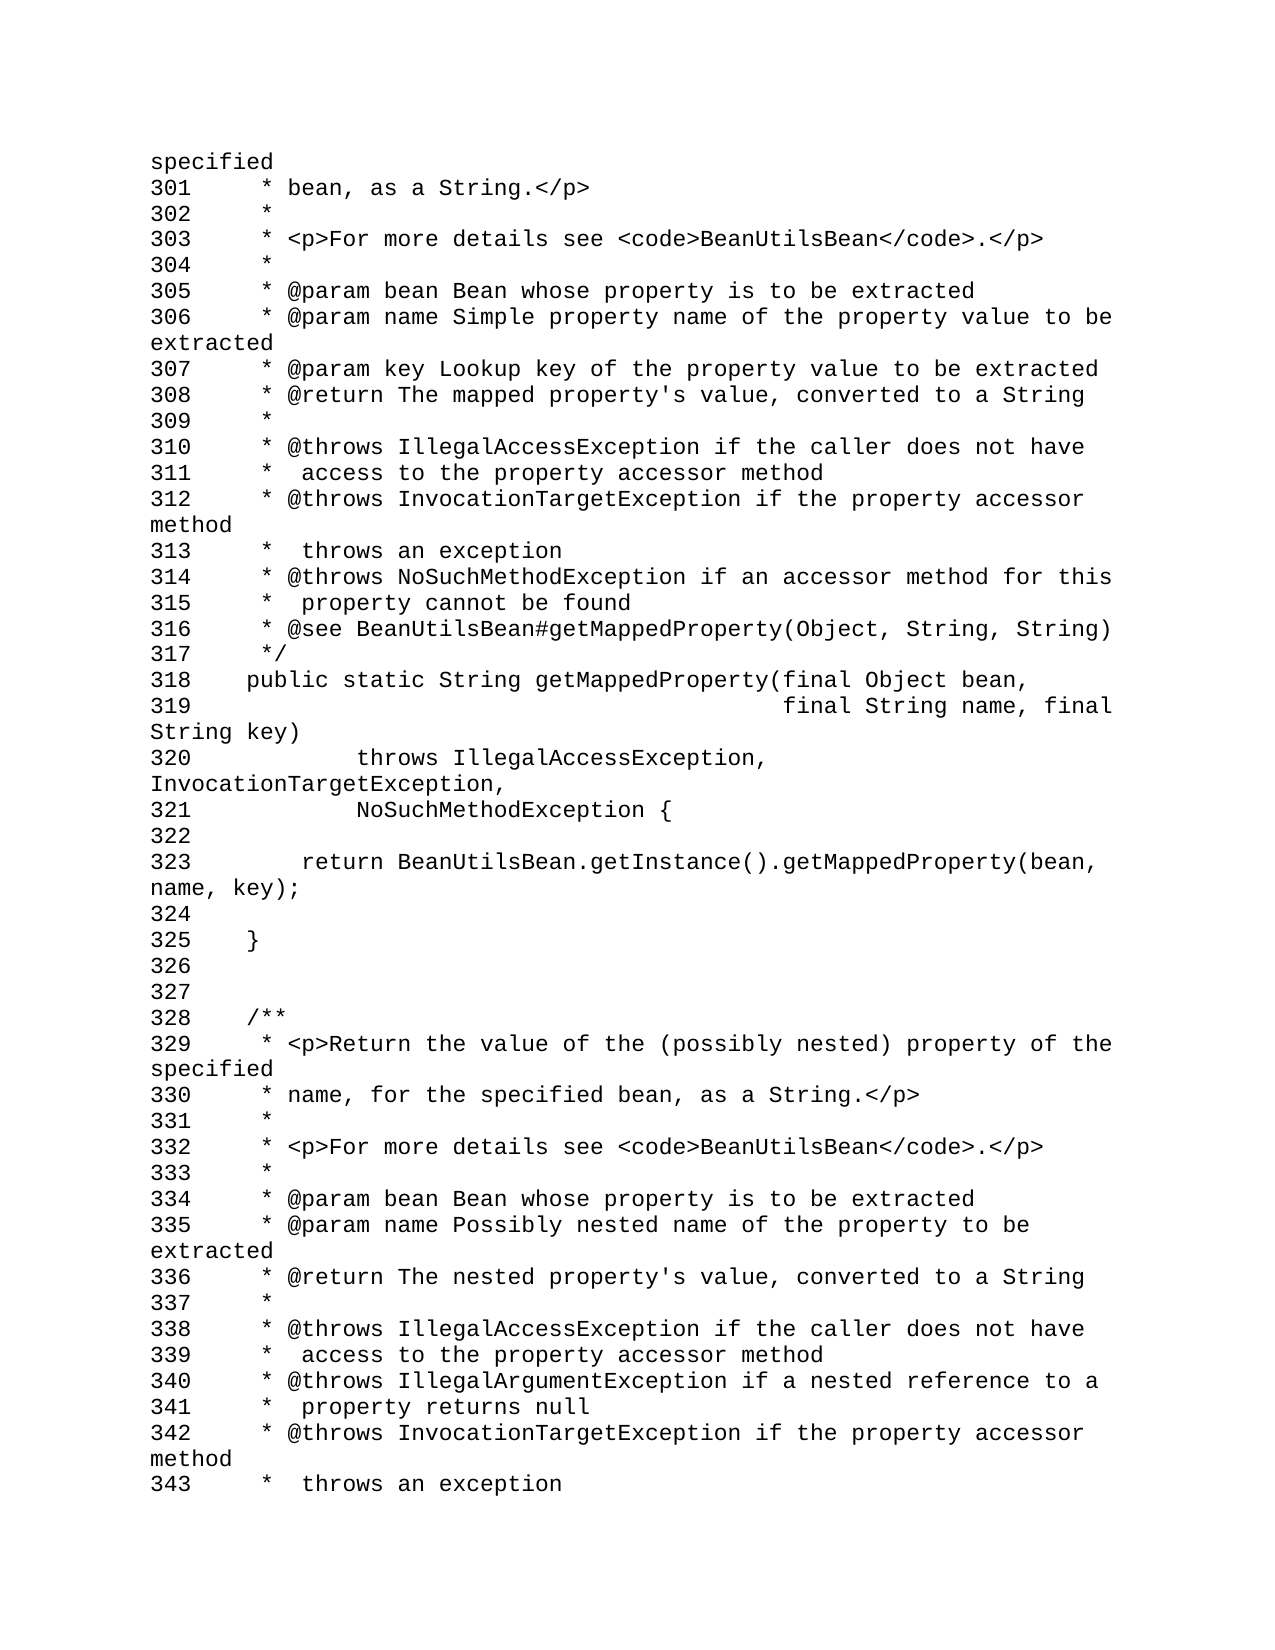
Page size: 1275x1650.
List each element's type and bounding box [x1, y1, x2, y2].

text [150, 150, 1125, 1499]
